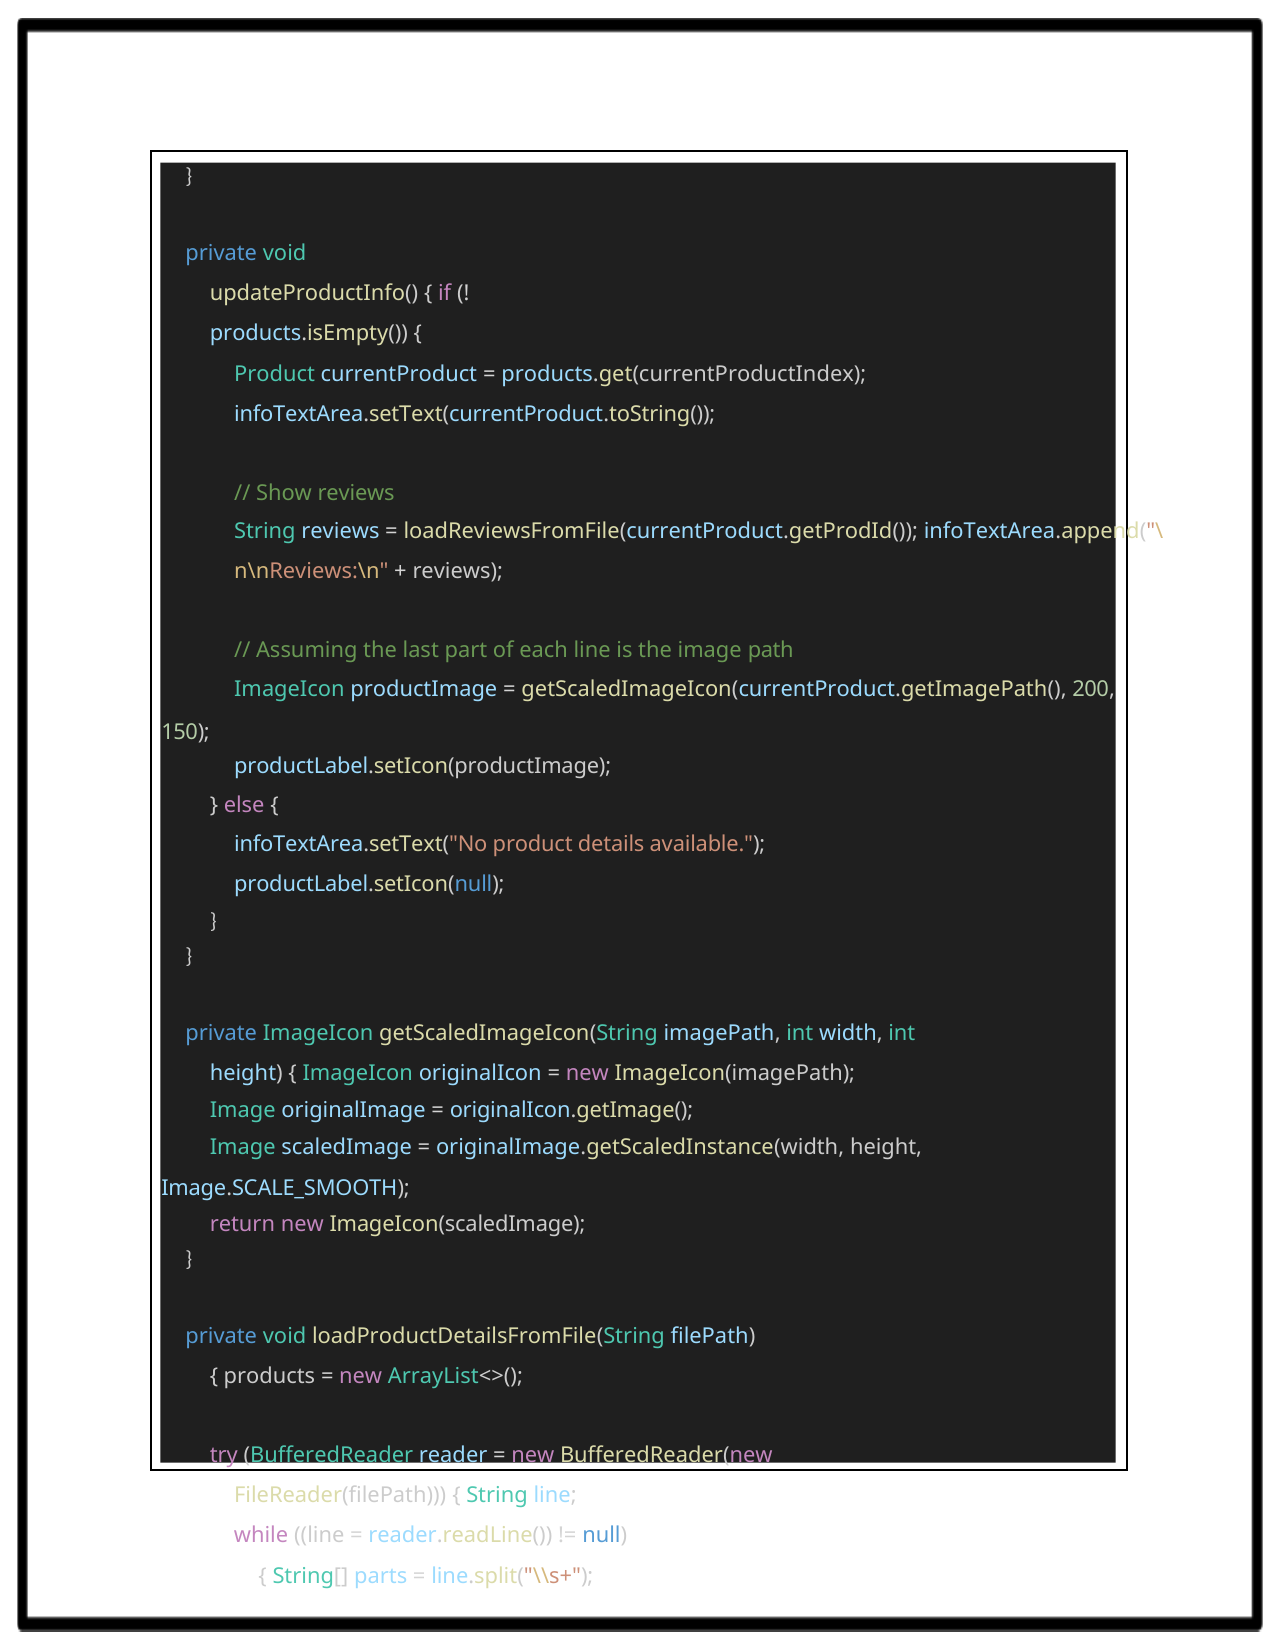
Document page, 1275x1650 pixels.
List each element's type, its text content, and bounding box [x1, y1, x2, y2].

text productLabel.setIcon(productImage); [234, 750, 1164, 780]
text while ((line = reader.readLine()) != null) { String[] parts = line.split("\\s+"); [234, 1519, 637, 1589]
text 150); [161, 716, 211, 746]
text infoTextArea.setText("No product details available."); productLabel.setIcon(null); [234, 828, 897, 898]
text try (BufferedReader reader = new BufferedReader(new FileReader(filePath))) { String line; [209, 1439, 988, 1509]
text return new ImageIcon(scaledImage); [209, 1212, 1164, 1237]
text } else { [209, 789, 1164, 819]
text Image scaledImage = originalImage.getScaledInstance(width, height, Image.SCALE_SMOOTH); [161, 1131, 1112, 1201]
text } [185, 1246, 1164, 1272]
text // Assuming the last part of each line is the image path [234, 634, 1164, 664]
text Product currentProduct = products.get(currentProductIndex); infoTextArea.setText(currentProduct.toString()); [234, 357, 1164, 427]
text // Show reviews [234, 476, 1164, 506]
text Image originalImage = originalIcon.getImage(); [209, 1097, 1164, 1122]
text String reviews = loadReviewsFromFile(currentProduct.getProdId()); infoTextArea.append("\n\nReviews:\n" + reviews); [234, 515, 1164, 585]
text } [185, 942, 1164, 969]
text private void updateProductInfo() { if (!products.isEmpty()) { [185, 237, 514, 347]
text private ImageIcon getScaledImageIcon(String imagePath, int width, int height) { ImageIcon originalIcon = new ImageIcon(imagePath); [185, 1017, 967, 1087]
text ImageIcon productImage = getScaledImageIcon(currentProduct.getImagePath(), 200, [234, 673, 1164, 703]
text } [185, 162, 1164, 189]
text private void loadProductDetailsFromFile(String filePath) { products = new ArrayList<>(); [185, 1320, 780, 1390]
text } [209, 908, 1164, 933]
picture [17, 18, 1263, 1632]
